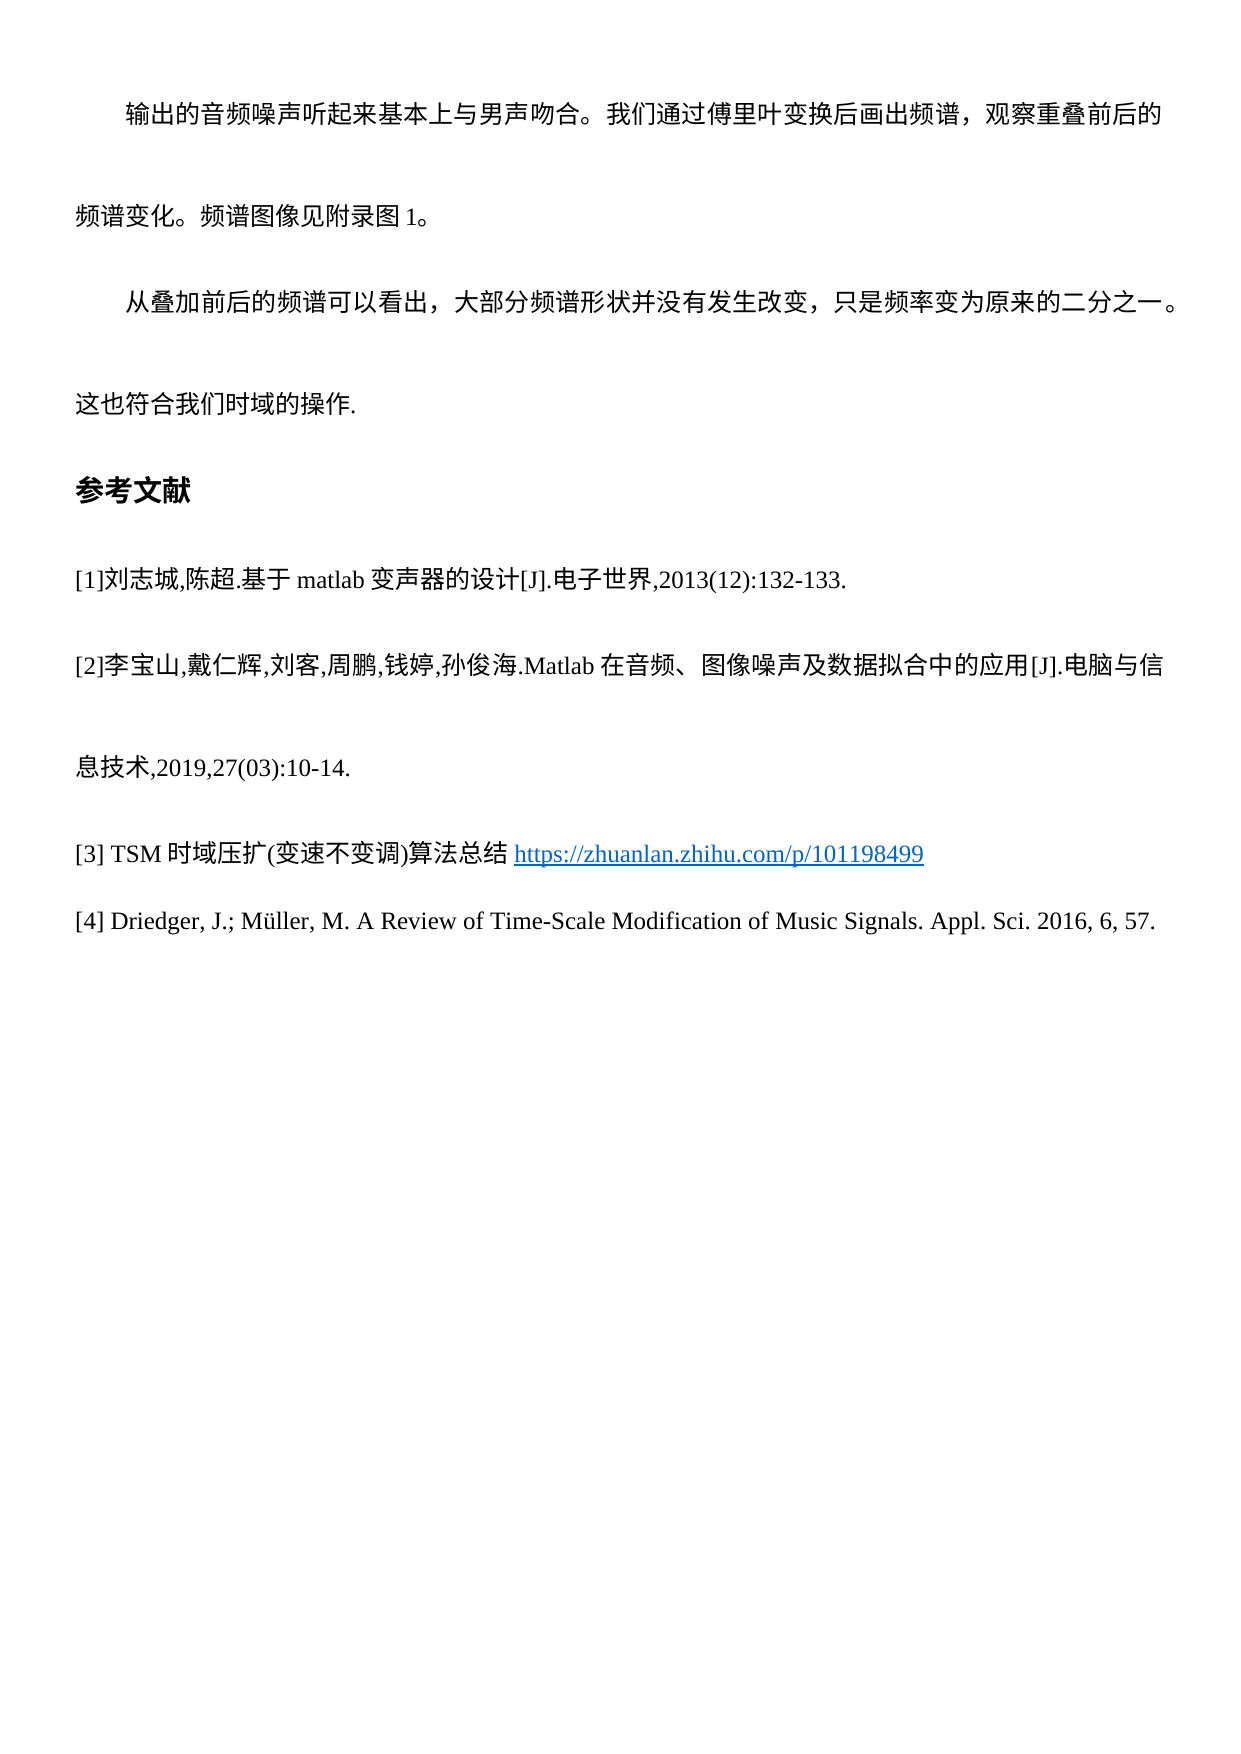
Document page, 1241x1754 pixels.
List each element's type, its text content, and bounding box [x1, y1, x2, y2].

text [3] TSM时域压扩(变速不变调)算法总结 https://zhuanlan.zhihu.com/p/101198499 [75, 818, 1165, 886]
text 参考文献 [75, 455, 1165, 523]
text [2]李宝山,戴仁辉,刘客,周鹏,钱婷,孙俊海.Matlab在音频、图像噪声及数据拟合中的应用[J].电脑与信息技术,2019,27(03):10-14. [75, 630, 1165, 800]
text [4] Driedger, J.; Müller, M. A Review of Time-Scale Modification of Music Signals. Appl. Sci. 2016, 6, 57. [75, 904, 1165, 938]
text 从叠加前后的频谱可以看出，大部分频谱形状并没有发生改变，只是频率变为原来的二分之一。这也符合我们时域的操作. [75, 267, 1165, 437]
text [1]刘志城,陈超.基于matlab变声器的设计[J].电子世界,2013(12):132-133. [75, 544, 1165, 612]
text 输出的音频噪声听起来基本上与男声吻合。我们通过傅里叶变换后画出频谱，观察重叠前后的频谱变化。频谱图像见附录图1。 [75, 79, 1165, 249]
